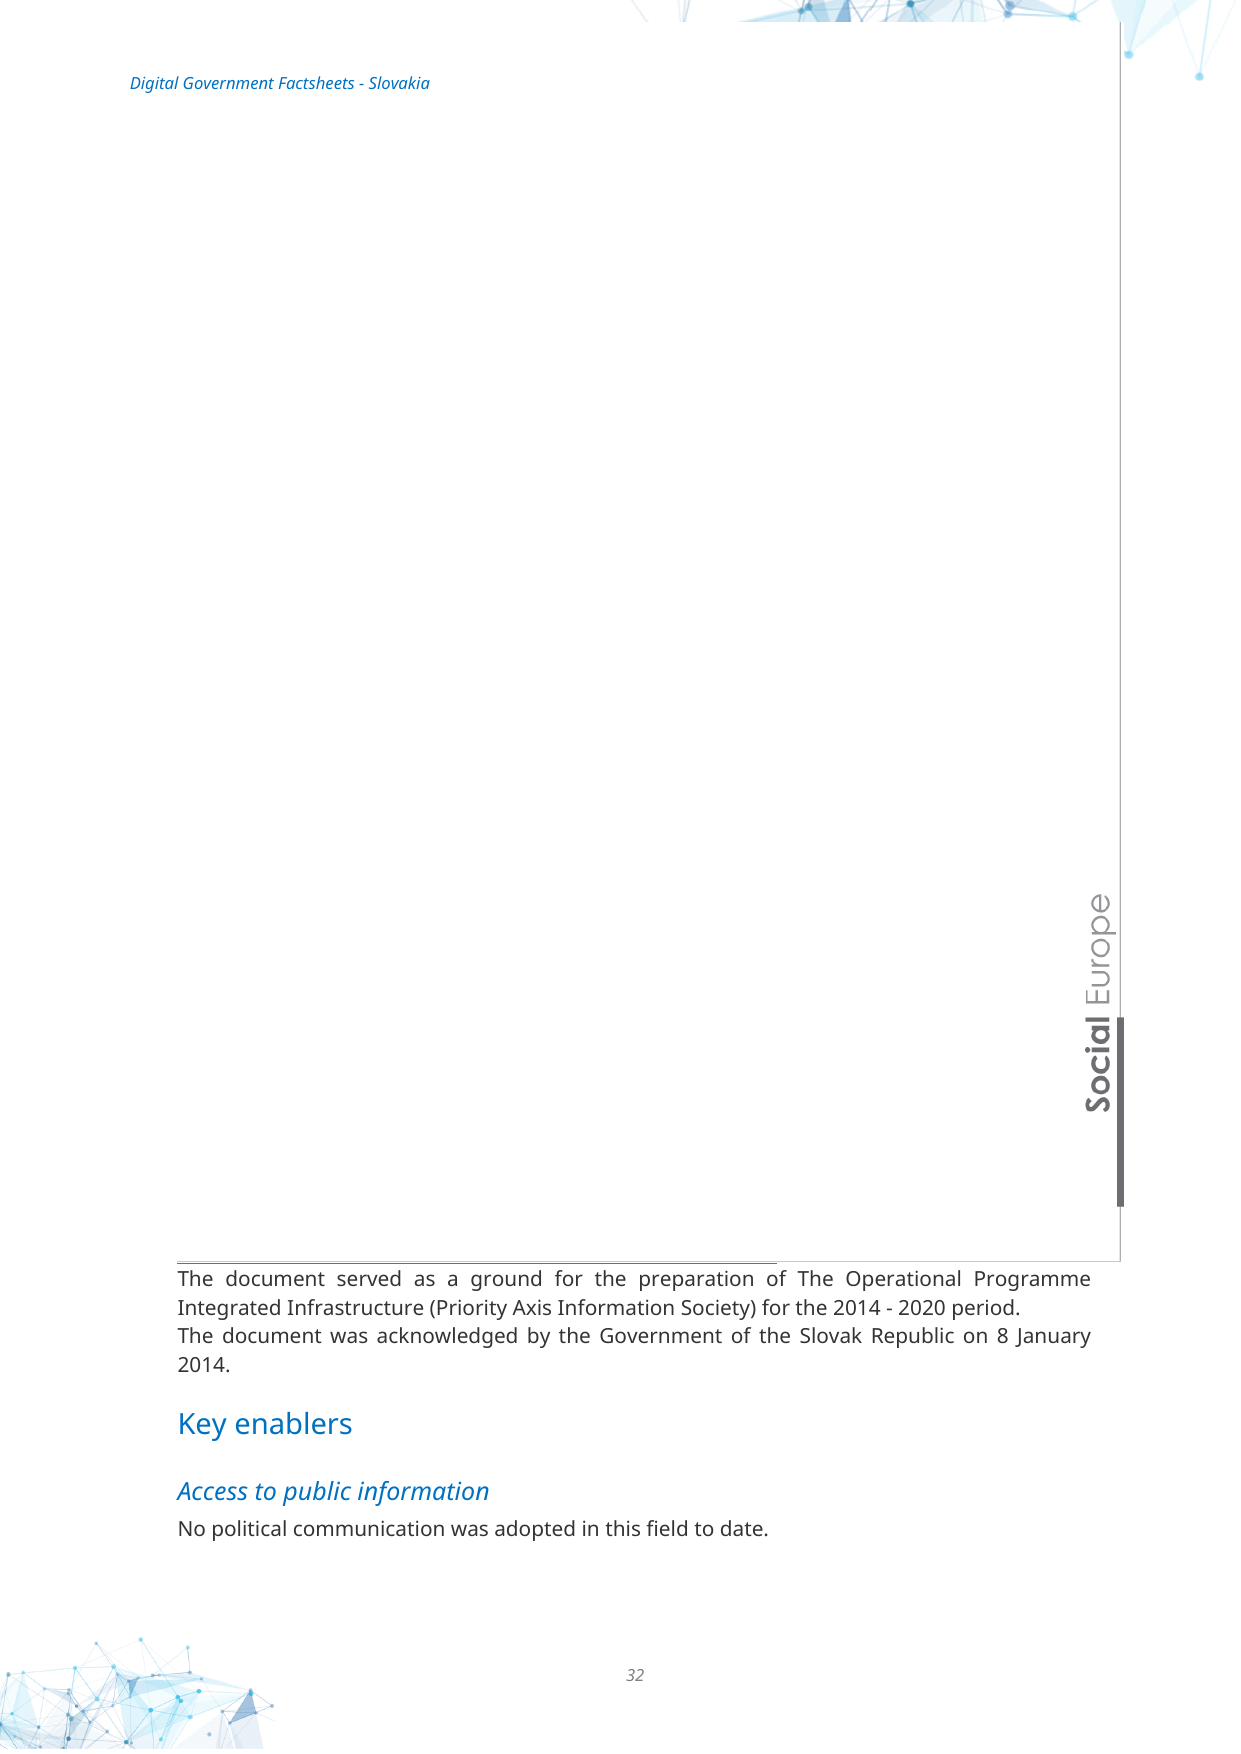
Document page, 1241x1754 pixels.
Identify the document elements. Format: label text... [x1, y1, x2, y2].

subtitle Key enablers [177, 1403, 1092, 1443]
text The document served as a ground for the preparation of The Operational Programme Integrated Infrastructure (Priority Axis Information Society) for the 2014 - 2020 period. [177, 1264, 1092, 1321]
subtitle Access to public information [177, 1474, 1092, 1508]
text The document was acknowledged by the Government of the Slovak Republic on 8 January 2014. [177, 1321, 1092, 1378]
picture [177, 22, 1124, 1262]
text No political communication was adopted in this field to date. [177, 1514, 1092, 1543]
